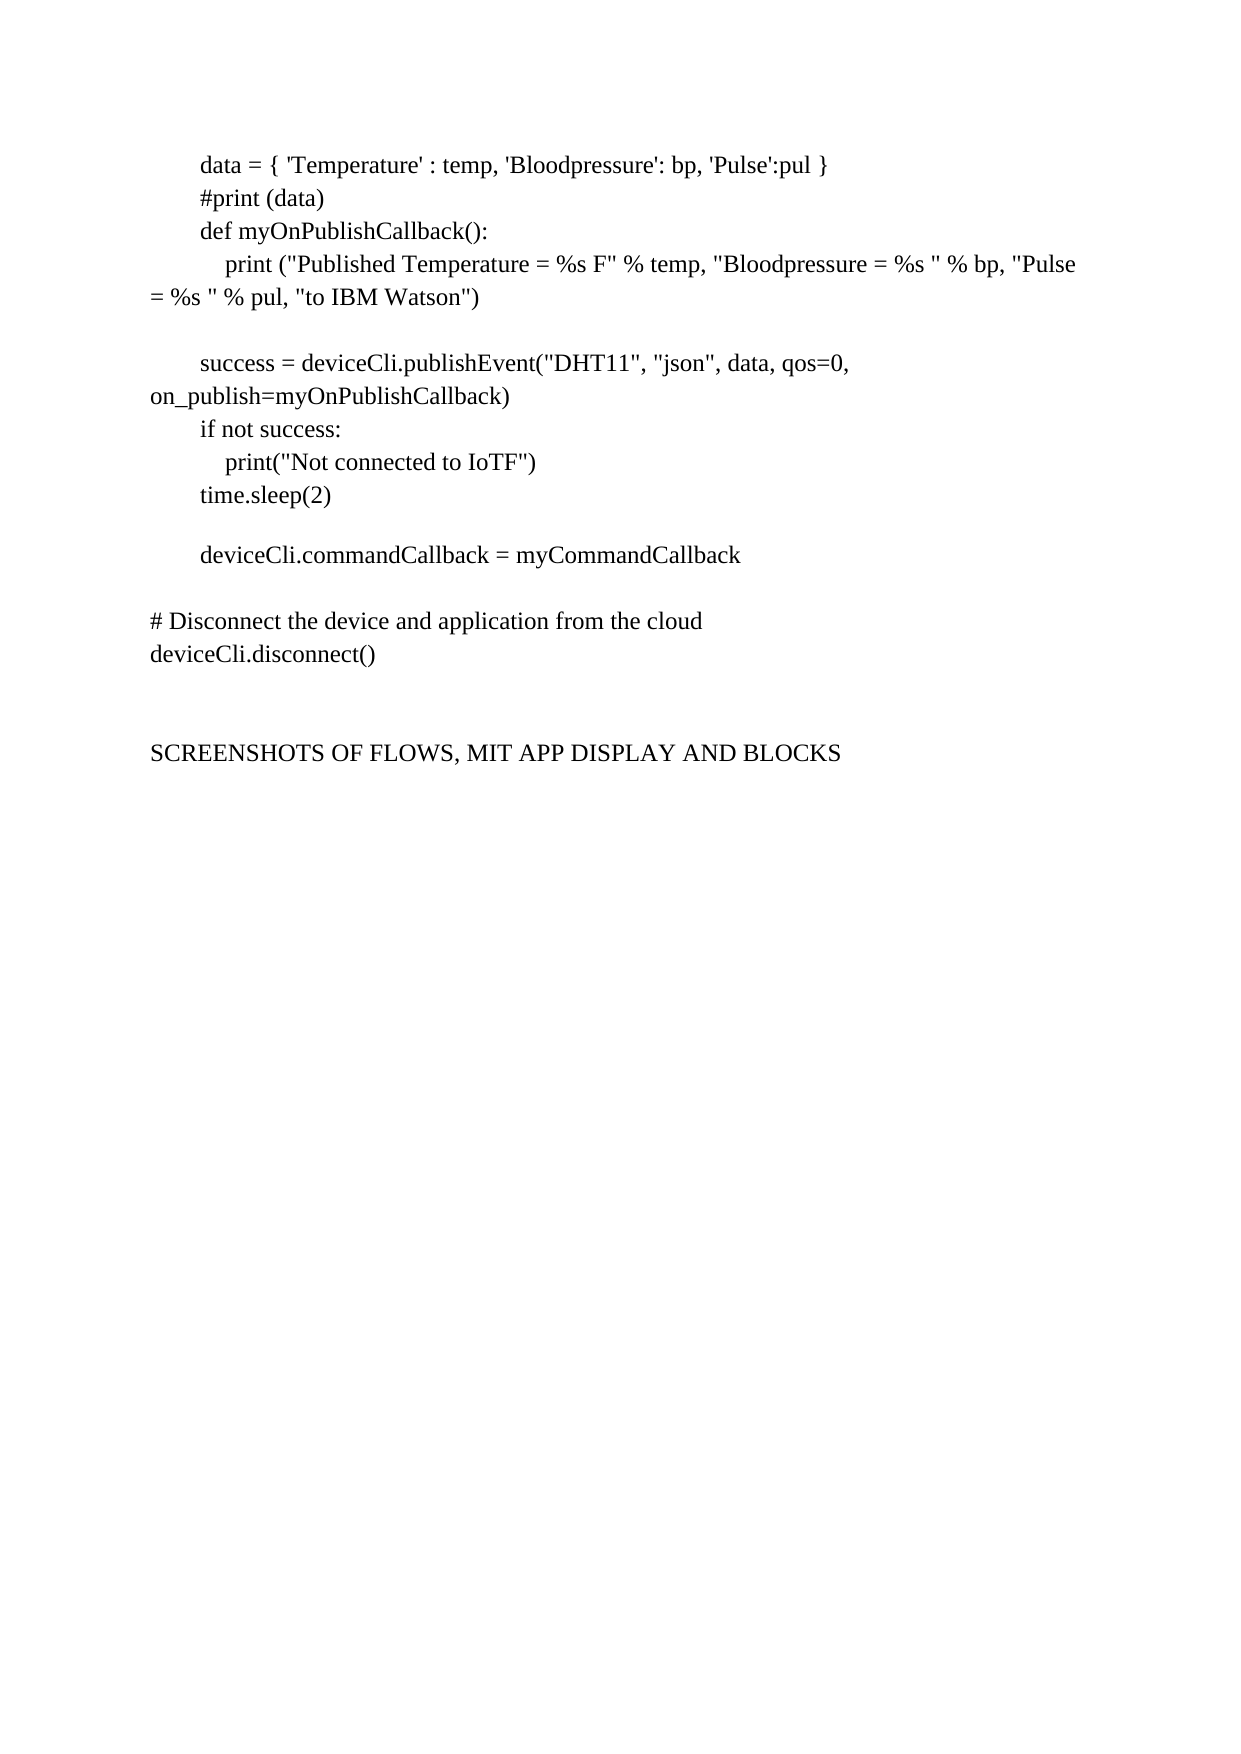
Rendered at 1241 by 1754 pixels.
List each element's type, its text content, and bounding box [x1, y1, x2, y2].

text time.sleep(2) [150, 480, 1090, 509]
text def myOnPublishCallback(): [150, 216, 1090, 245]
text # Disconnect the device and application from the cloud [150, 606, 1090, 635]
text print("Not connected to IoTF") [150, 447, 1090, 476]
text print ("Published Temperature = %s F" % temp, "Bloodpressure = %s " % bp, "Pulse = %s " % pul, "to IBM Watson") [150, 249, 1090, 311]
text #print (data) [150, 183, 1090, 212]
text data = { 'Temperature' : temp, 'Bloodpressure': bp, 'Pulse':pul } [150, 150, 1090, 179]
text deviceCli.commandCallback = myCommandCallback [150, 540, 1090, 569]
text success = deviceCli.publishEvent("DHT11", "json", data, qos=0, on_publish=myOnPublishCallback) [150, 348, 1090, 410]
text if not success: [150, 414, 1090, 443]
text deviceCli.disconnect() [150, 639, 1090, 668]
text SCREENSHOTS OF FLOWS, MIT APP DISPLAY AND BLOCKS [150, 738, 1090, 767]
